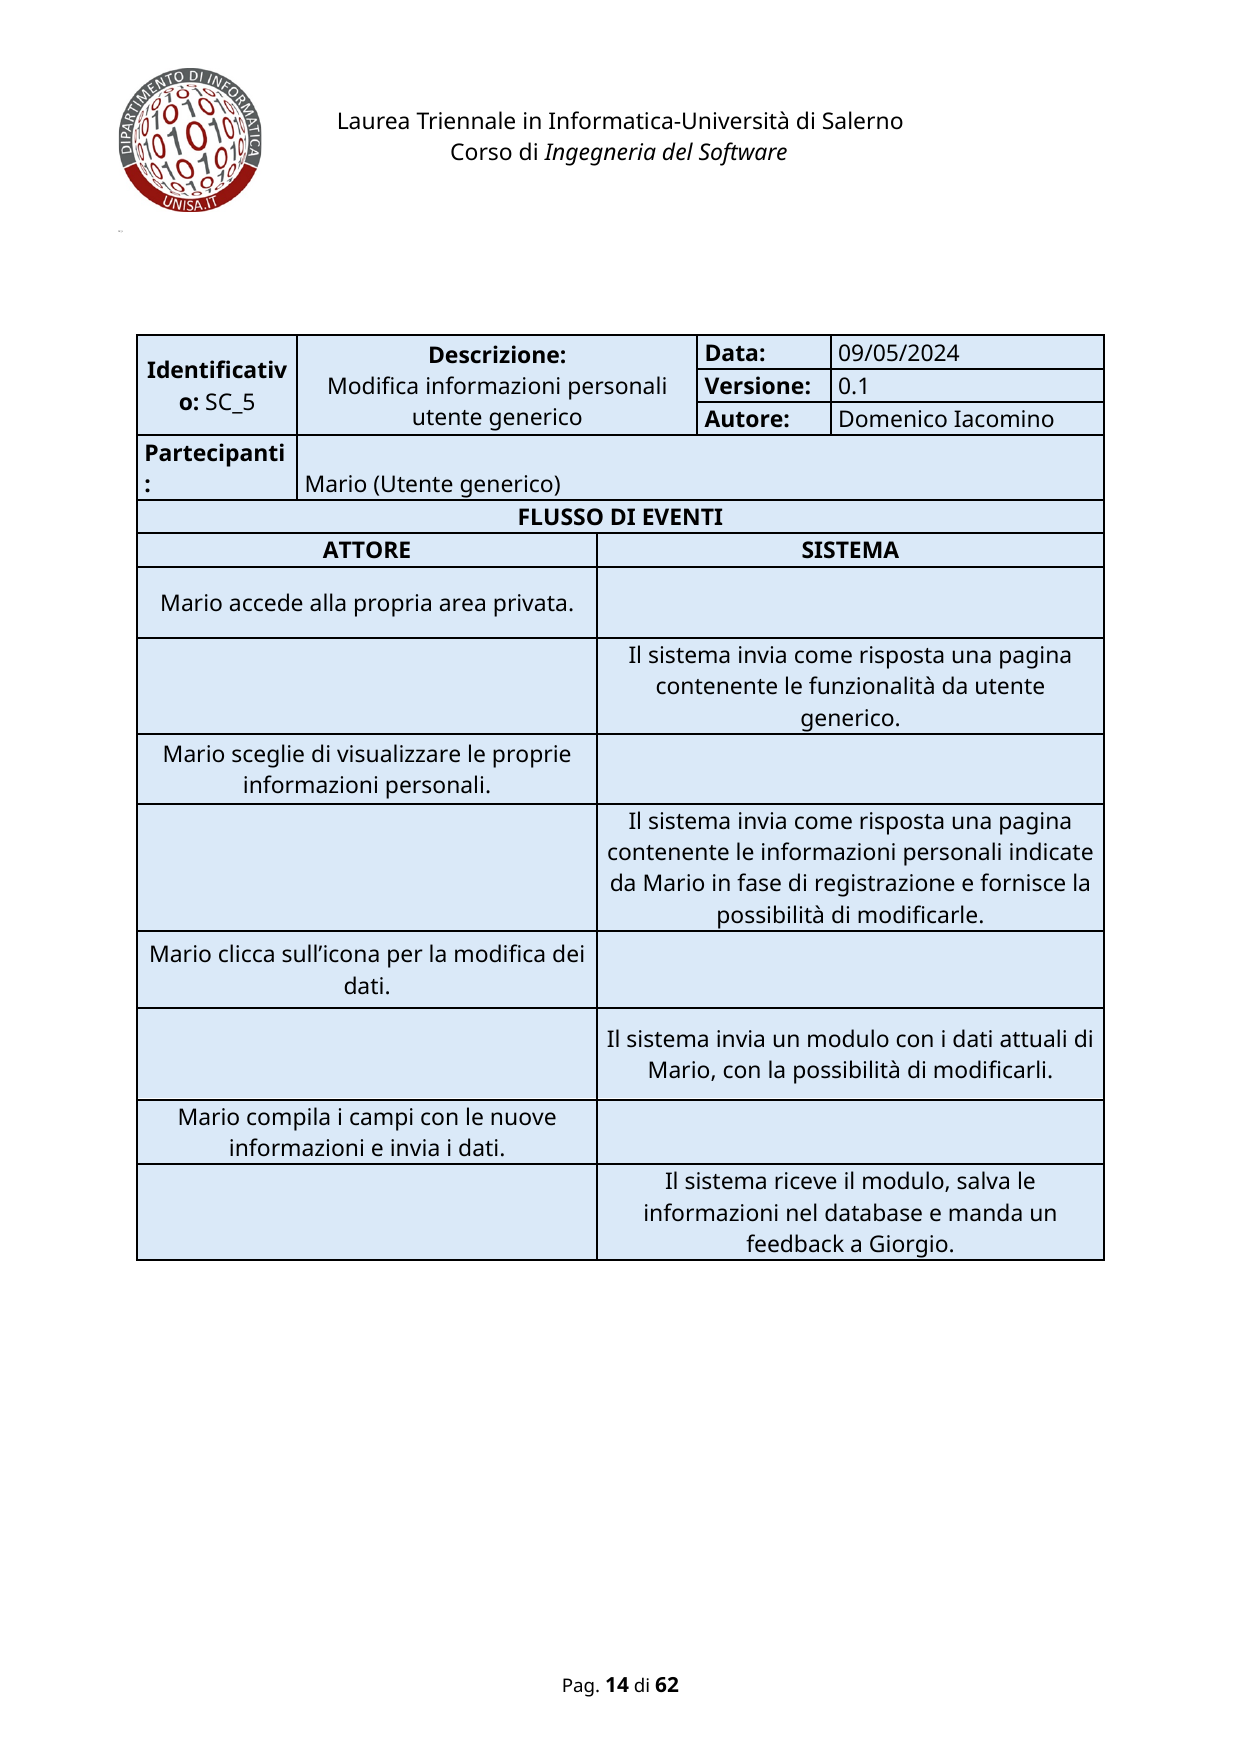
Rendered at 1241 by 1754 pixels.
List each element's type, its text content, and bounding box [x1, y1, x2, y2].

table_cell [138, 1009, 596, 1098]
table_cell Il sistema riceve il modulo, salva le informazioni nel database e manda un feedback a Giorgio. [598, 1165, 1103, 1259]
table_cell [138, 639, 596, 733]
table_cell [138, 805, 596, 930]
table_cell [598, 568, 1103, 637]
table_header Data: [698, 336, 830, 368]
table_cell Mario clicca sull’icona per la modifica dei dati. [138, 932, 596, 1007]
table_cell [598, 932, 1103, 1007]
table_cell 0.1 [832, 370, 1103, 401]
table_cell ATTORE [138, 534, 596, 566]
table_cell [598, 735, 1103, 803]
table_header 09/05/2024 [832, 336, 1103, 368]
table_cell Versione: [698, 370, 830, 401]
table_cell Mario accede alla propria area privata. [138, 568, 596, 637]
table_cell [598, 1101, 1103, 1163]
table_cell Il sistema invia come risposta una pagina contenente le informazioni personali indicate da Mario in fase di registrazione e fornisce la possibilità di modificarle. [598, 805, 1103, 930]
table_cell Il sistema invia come risposta una pagina contenente le funzionalità da utente generico. [598, 639, 1103, 733]
table_cell FLUSSO DI EVENTI [138, 501, 1103, 532]
table_cell Partecipanti: [138, 436, 296, 499]
table_cell Autore: [698, 403, 830, 434]
table_cell Domenico Iacomino [832, 403, 1103, 434]
table_cell Mario compila i campi con le nuove informazioni e invia i dati. [138, 1101, 596, 1163]
picture [118, 68, 262, 212]
table_cell Mario sceglie di visualizzare le proprie informazioni personali. [138, 735, 596, 803]
table_cell SISTEMA [598, 534, 1103, 566]
table_cell [138, 1165, 596, 1259]
table_cell Mario (Utente generico) [298, 436, 1103, 499]
table_header Descrizione: Modifica informazioni personali utente generico [298, 336, 696, 434]
table_header Identificativo: SC_5 [138, 336, 296, 434]
table_cell Il sistema invia un modulo con i dati attuali di Mario, con la possibilità di modificarli. [598, 1009, 1103, 1098]
